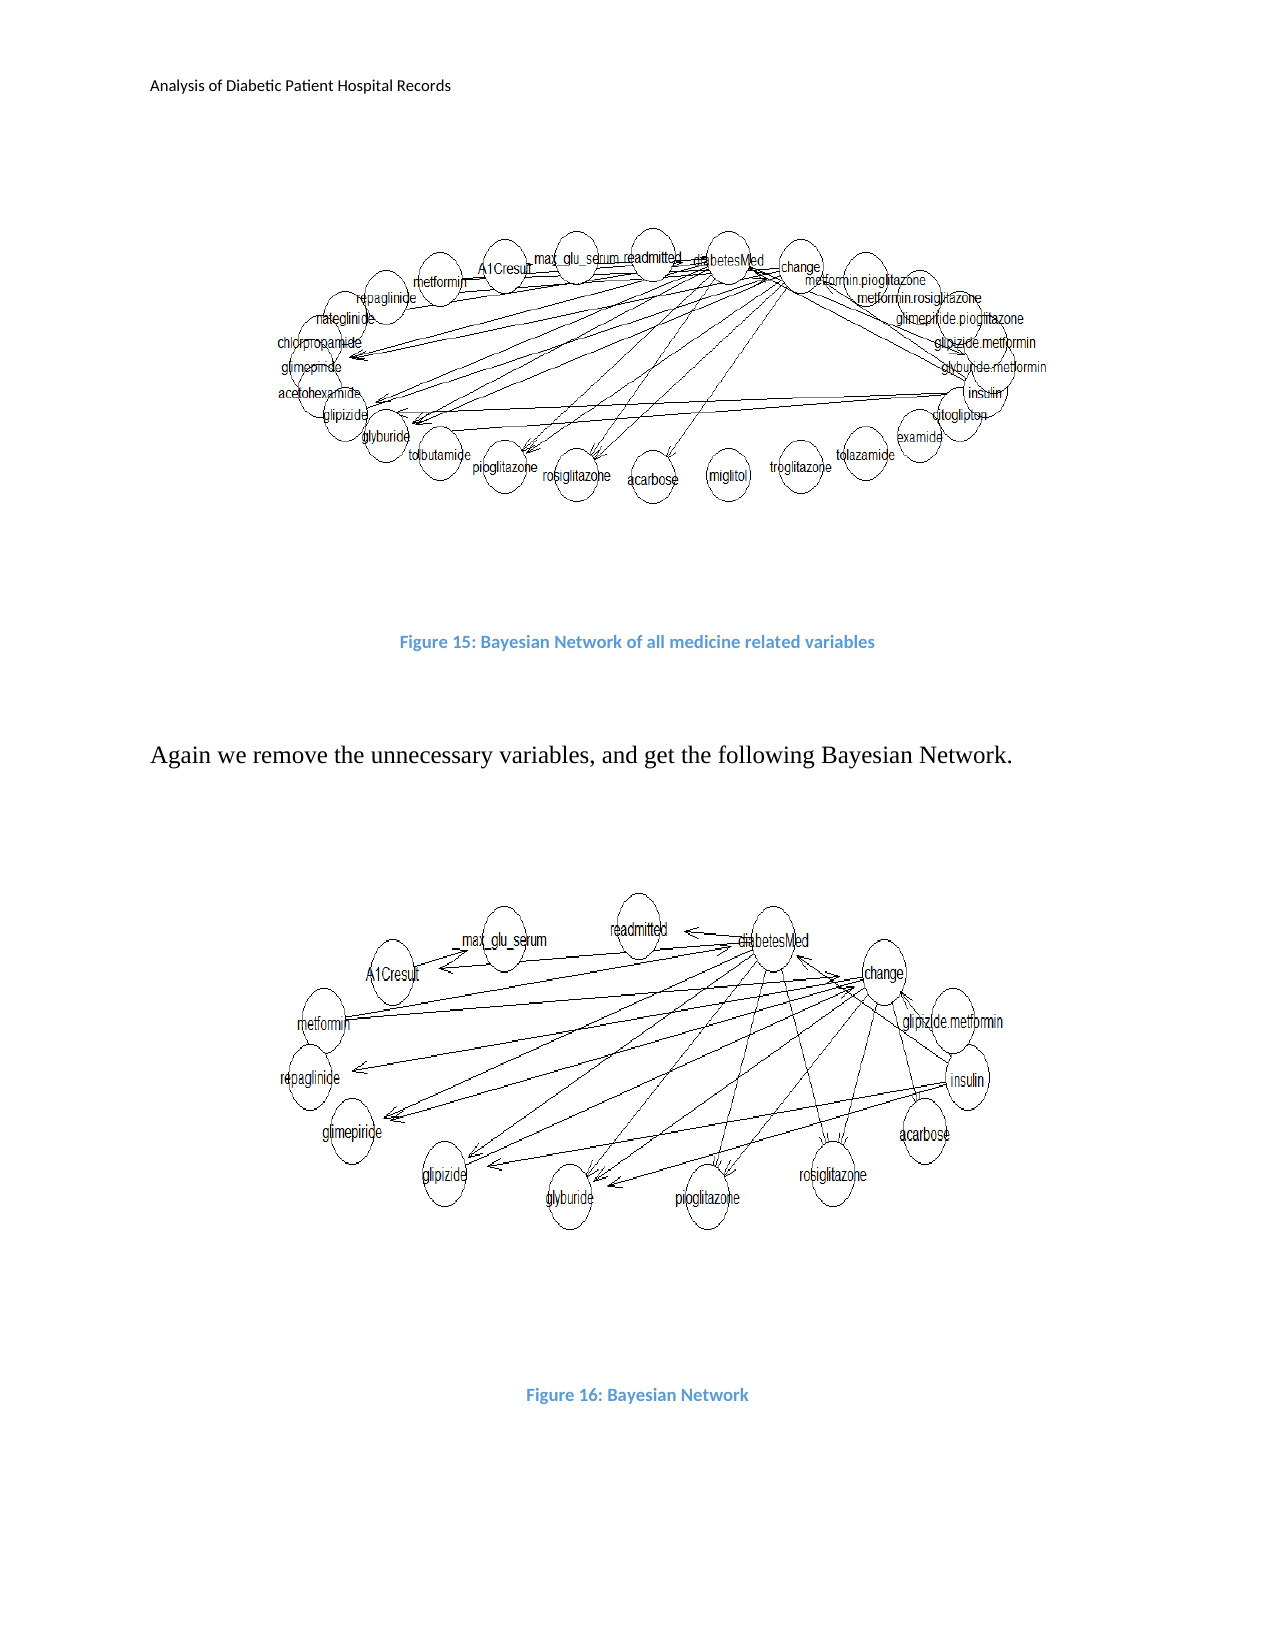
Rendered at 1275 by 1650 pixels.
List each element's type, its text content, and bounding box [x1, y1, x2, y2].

text Figure 15: Bayesian Network of all medicine related variables [150, 631, 1125, 654]
picture [150, 797, 1098, 1354]
text Again we remove the unnecessary variables, and get the following Bayesian Network. [150, 740, 1125, 769]
text Figure 16: Bayesian Network [150, 1383, 1125, 1406]
picture [150, 150, 1125, 602]
